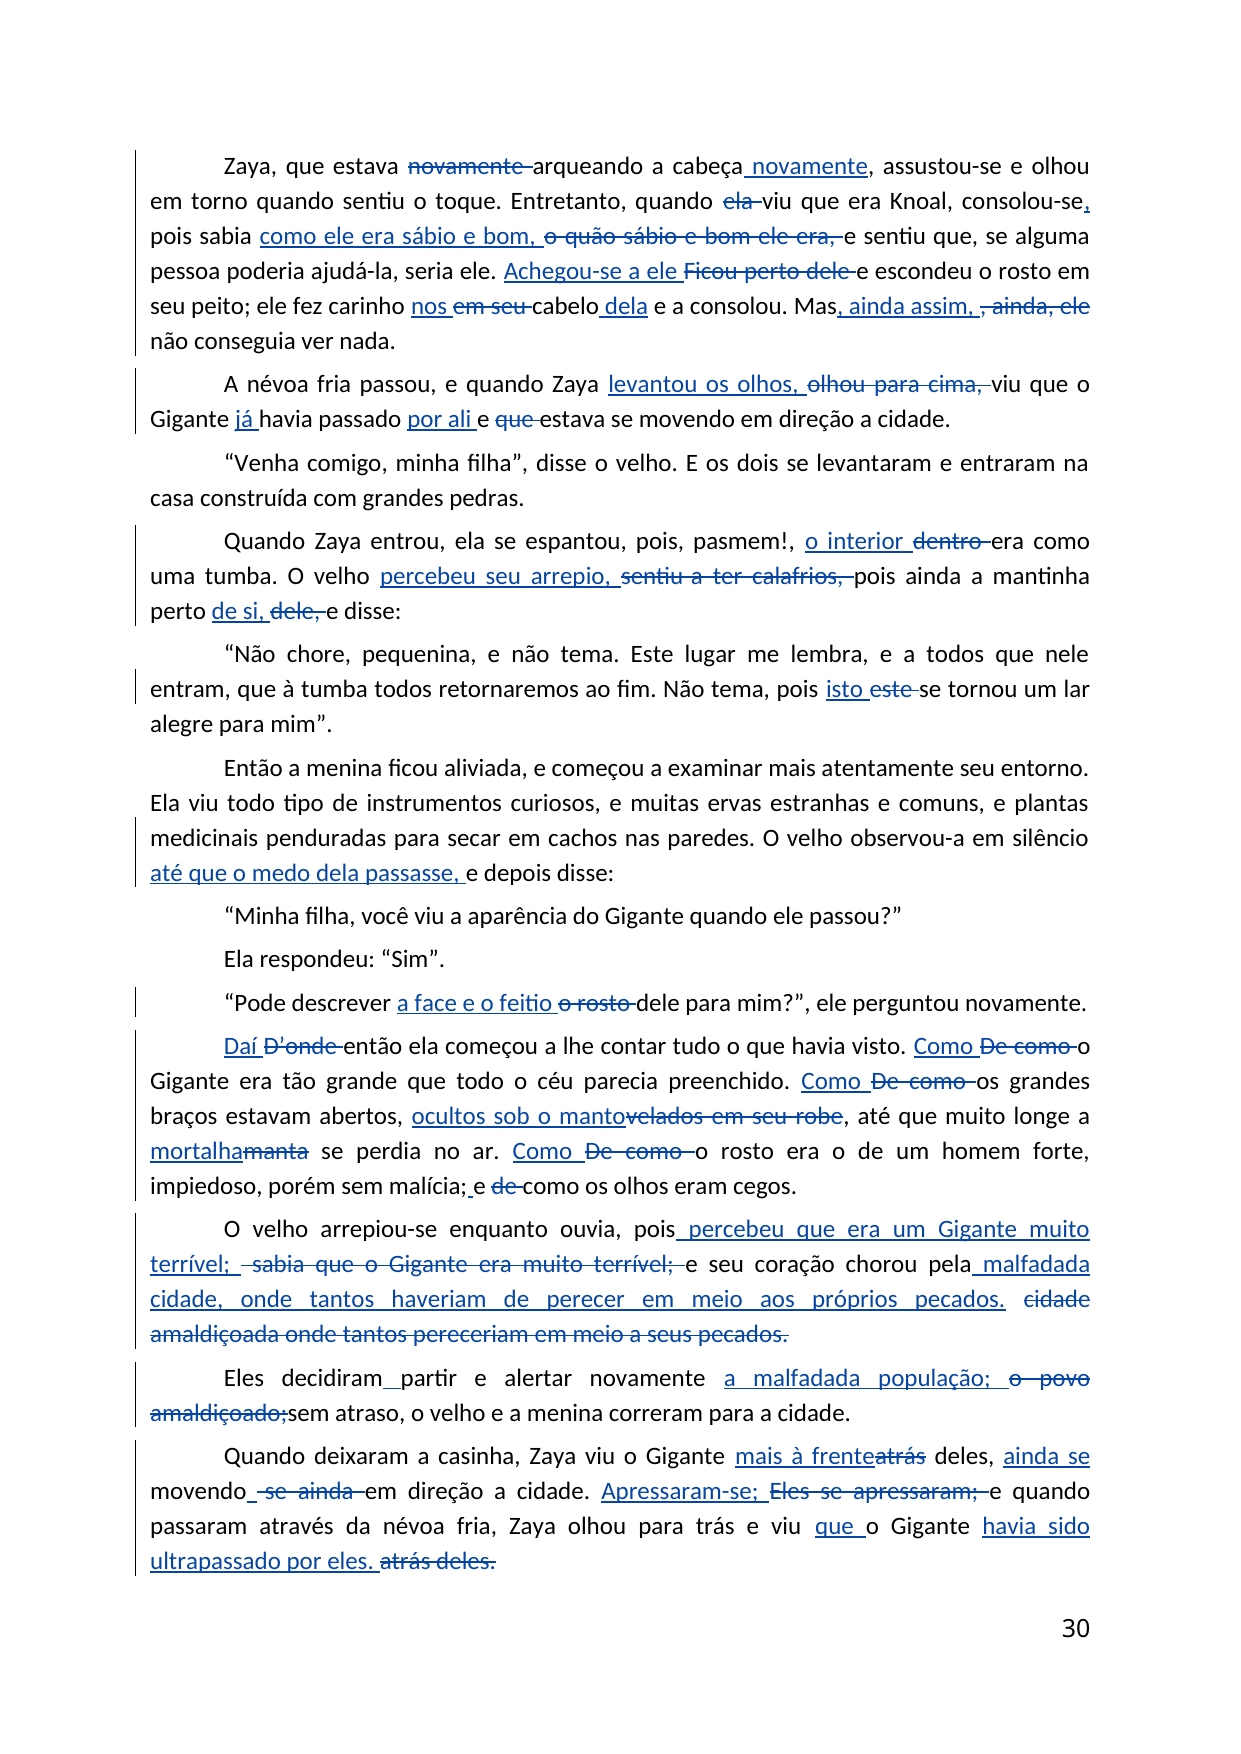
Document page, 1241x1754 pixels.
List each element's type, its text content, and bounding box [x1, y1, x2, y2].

text Eles decidirampartir e alertar novamente sem atraso, o velho e a menina correram para a cidade. [150, 1362, 1090, 1427]
text A névoa fria passou, e quando Zaya viu que o Gigante havia passado e estava se movendo em direção a cidade. [150, 368, 1090, 434]
text “Não chore, pequenina, e não tema. Este lugar me lembra, e a todos que nele entram, que à tumba todos retornaremos ao fim. Não tema, pois se tornou um lar alegre para mim”. [150, 638, 1090, 739]
text Quando deixaram a casinha, Zaya viu o Gigante deles, movendoem direção a cidade. e quando passaram através da névoa fria, Zaya olhou para trás e viu o Gigante [150, 1440, 1090, 1576]
text “Pode descrever dele para mim?”, ele perguntou novamente. [150, 987, 1090, 1017]
text “Venha comigo, minha filha”, disse o velho. E os dois se levantaram e entraram na casa construída com grandes pedras. [150, 447, 1090, 512]
text Quando Zaya entrou, ela se espantou, pois, pasmem!, era como uma tumba. O velho pois ainda a mantinha perto e disse: [150, 525, 1090, 626]
text Ela respondeu: “Sim”. [150, 943, 1090, 974]
text então ela começou a lhe contar tudo o que havia visto. o Gigante era tão grande que todo o céu parecia preenchido. os grandes braços estavam abertos, , até que muito longe a se perdia no ar. o rosto era o de um homem forte, impiedoso, porém sem malícia;e como os olhos eram cegos. [150, 1030, 1090, 1201]
text Então a menina ficou aliviada, e começou a examinar mais atentamente seu entorno. Ela viu todo tipo de instrumentos curiosos, e muitas ervas estranhas e comuns, e plantas medicinais penduradas para secar em cachos nas paredes. O velho observou-a em silêncio e depois disse: [150, 752, 1090, 887]
text O velho arrepiou-se enquanto ouvia, poise seu coração chorou pela [150, 1213, 1090, 1349]
text “Minha filha, você viu a aparência do Gigante quando ele passou?” [150, 900, 1090, 931]
text Zaya, que estava arqueando a cabeça, assustou-se e olhou em torno quando sentiu o toque. Entretanto, quando viu que era Knoal, consolou-se pois sabia e sentiu que, se alguma pessoa poderia ajudá-la, seria ele. e escondeu o rosto em seu peito; ele fez carinho cabelo e a consolou. Masnão conseguia ver nada. [150, 150, 1090, 356]
